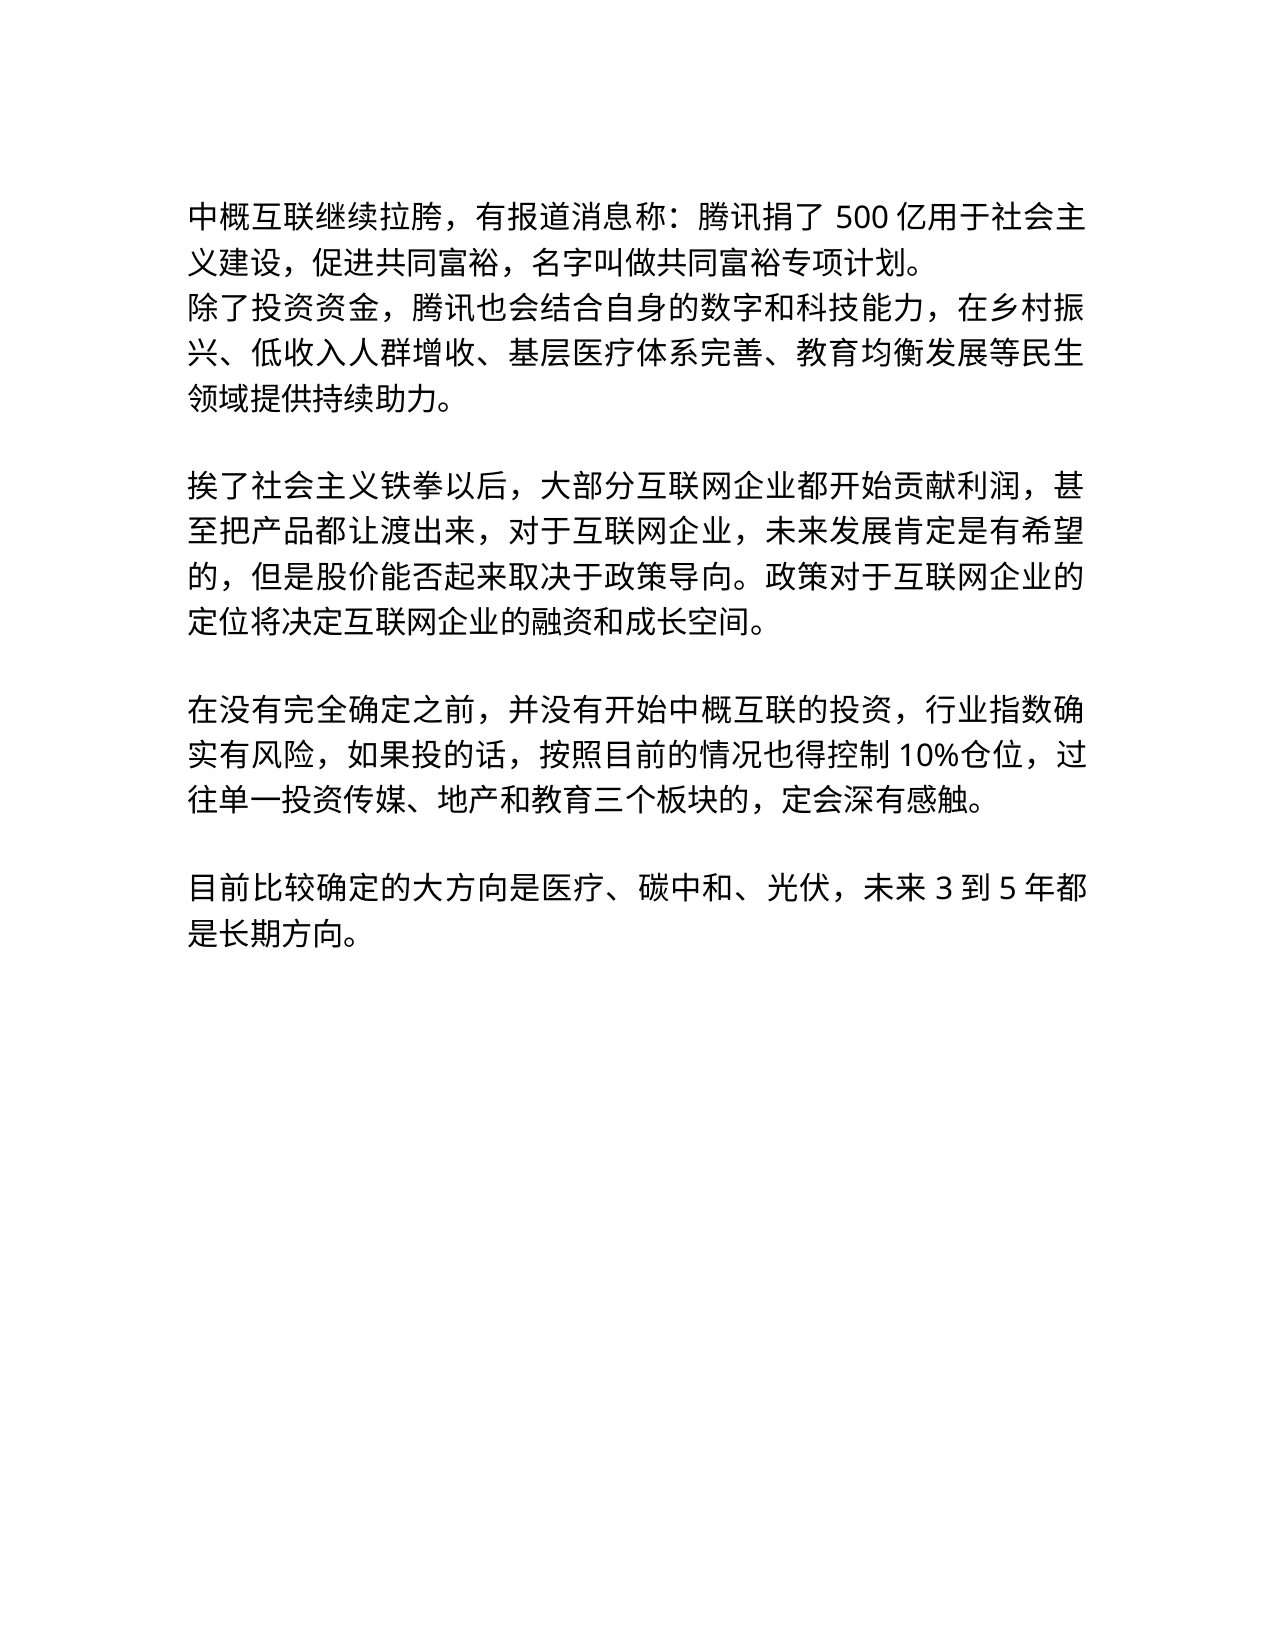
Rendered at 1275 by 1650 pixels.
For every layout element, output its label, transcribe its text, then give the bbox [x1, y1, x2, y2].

list 挨了社会主义铁拳以后，大部分互联网企业都开始贡献利润，甚至把产品都让渡出来，对于互联网企业，未来发展肯定是有希望的，但是股价能否起来取决于政策导向。政策对于互联网企业的定位将决定互联网企业的融资和成长空间。 [187, 461, 1087, 642]
list 除了投资资金，腾讯也会结合自身的数字和科技能力，在乡村振兴、低收入人群增收、基层医疗体系完善、教育均衡发展等民生领域提供持续助力。 [187, 283, 1087, 419]
list 中概互联继续拉胯，有报道消息称：腾讯捐了500亿用于社会主义建设，促进共同富裕，名字叫做共同富裕专项计划。 [187, 193, 1087, 283]
list 在没有完全确定之前，并没有开始中概互联的投资，行业指数确实有风险，如果投的话，按照目前的情况也得控制10%仓位，过往单一投资传媒、地产和教育三个板块的，定会深有感触。 [187, 685, 1087, 821]
list 目前比较确定的大方向是医疗、碳中和、光伏，未来3到5年都是长期方向。 [187, 863, 1087, 954]
